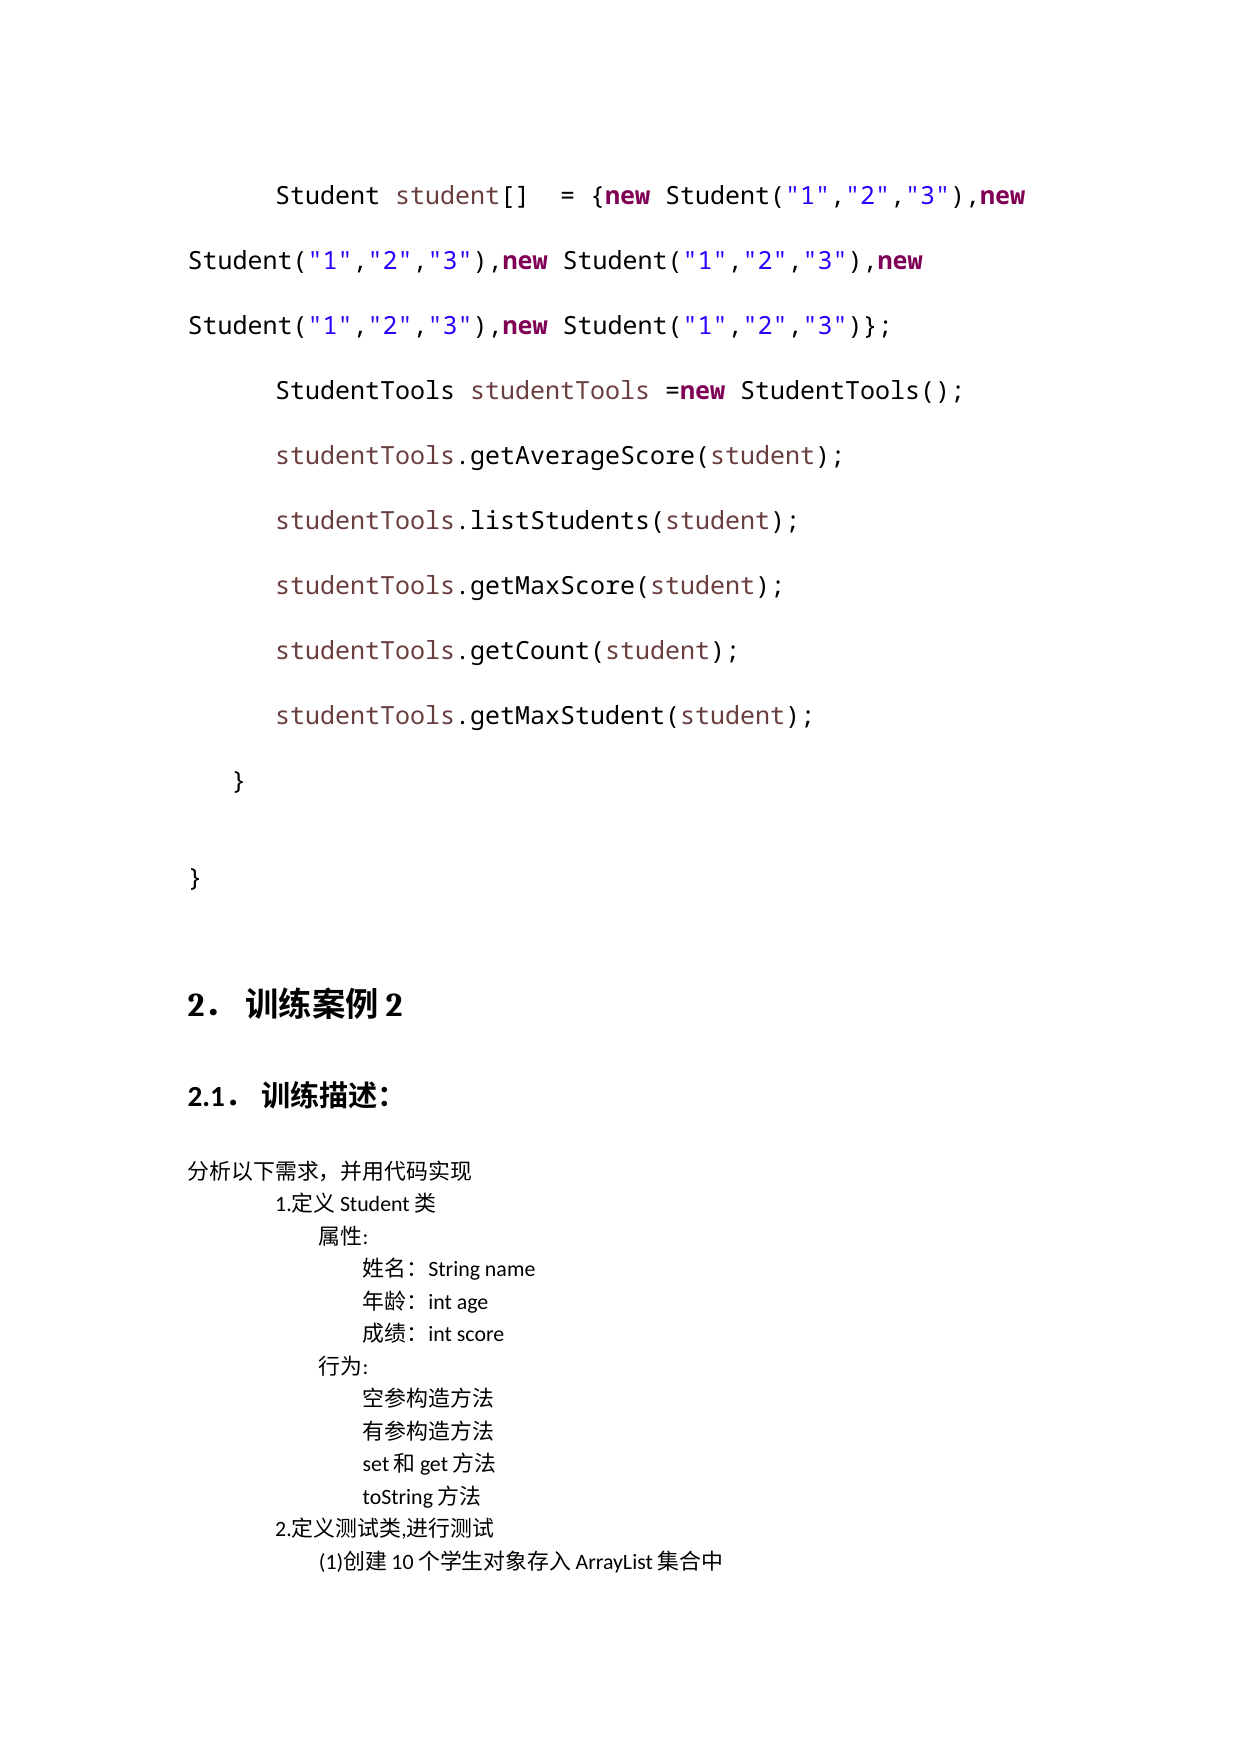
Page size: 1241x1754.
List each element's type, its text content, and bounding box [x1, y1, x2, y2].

text } [187, 747, 1053, 812]
subtitle 训练描述： [187, 1061, 1053, 1126]
text 姓名：String name [187, 1251, 1053, 1283]
text studentTools.getMaxScore(student); [187, 552, 1053, 617]
text } [187, 844, 1053, 909]
text 成绩：int score [187, 1316, 1053, 1348]
text Student student[] = {new Student("1","2","3"),new Student("1","2","3"),new Student("1","2","3"),new Student("1","2","3"),new Student("1","2","3")}; [187, 162, 1053, 357]
text 行为: [187, 1348, 1053, 1381]
text 2.定义测试类,进行测试 [187, 1511, 1053, 1543]
text toString方法 [187, 1478, 1053, 1511]
text set和get方法 [187, 1446, 1053, 1478]
subtitle 训练案例2 [187, 969, 1053, 1034]
text 分析以下需求，并用代码实现 [187, 1153, 1053, 1186]
text (1)创建10个学生对象存入ArrayList集合中 [187, 1543, 1053, 1576]
text StudentTools studentTools =new StudentTools(); [187, 357, 1053, 422]
text 年龄：int age [187, 1283, 1053, 1316]
text 有参构造方法 [187, 1413, 1053, 1446]
text 空参构造方法 [187, 1381, 1053, 1413]
text studentTools.getAverageScore(student); [187, 422, 1053, 487]
text 属性: [187, 1218, 1053, 1251]
text studentTools.getMaxStudent(student); [187, 682, 1053, 747]
text studentTools.getCount(student); [187, 617, 1053, 682]
text 1.定义Student类 [187, 1186, 1053, 1218]
text studentTools.listStudents(student); [187, 487, 1053, 552]
